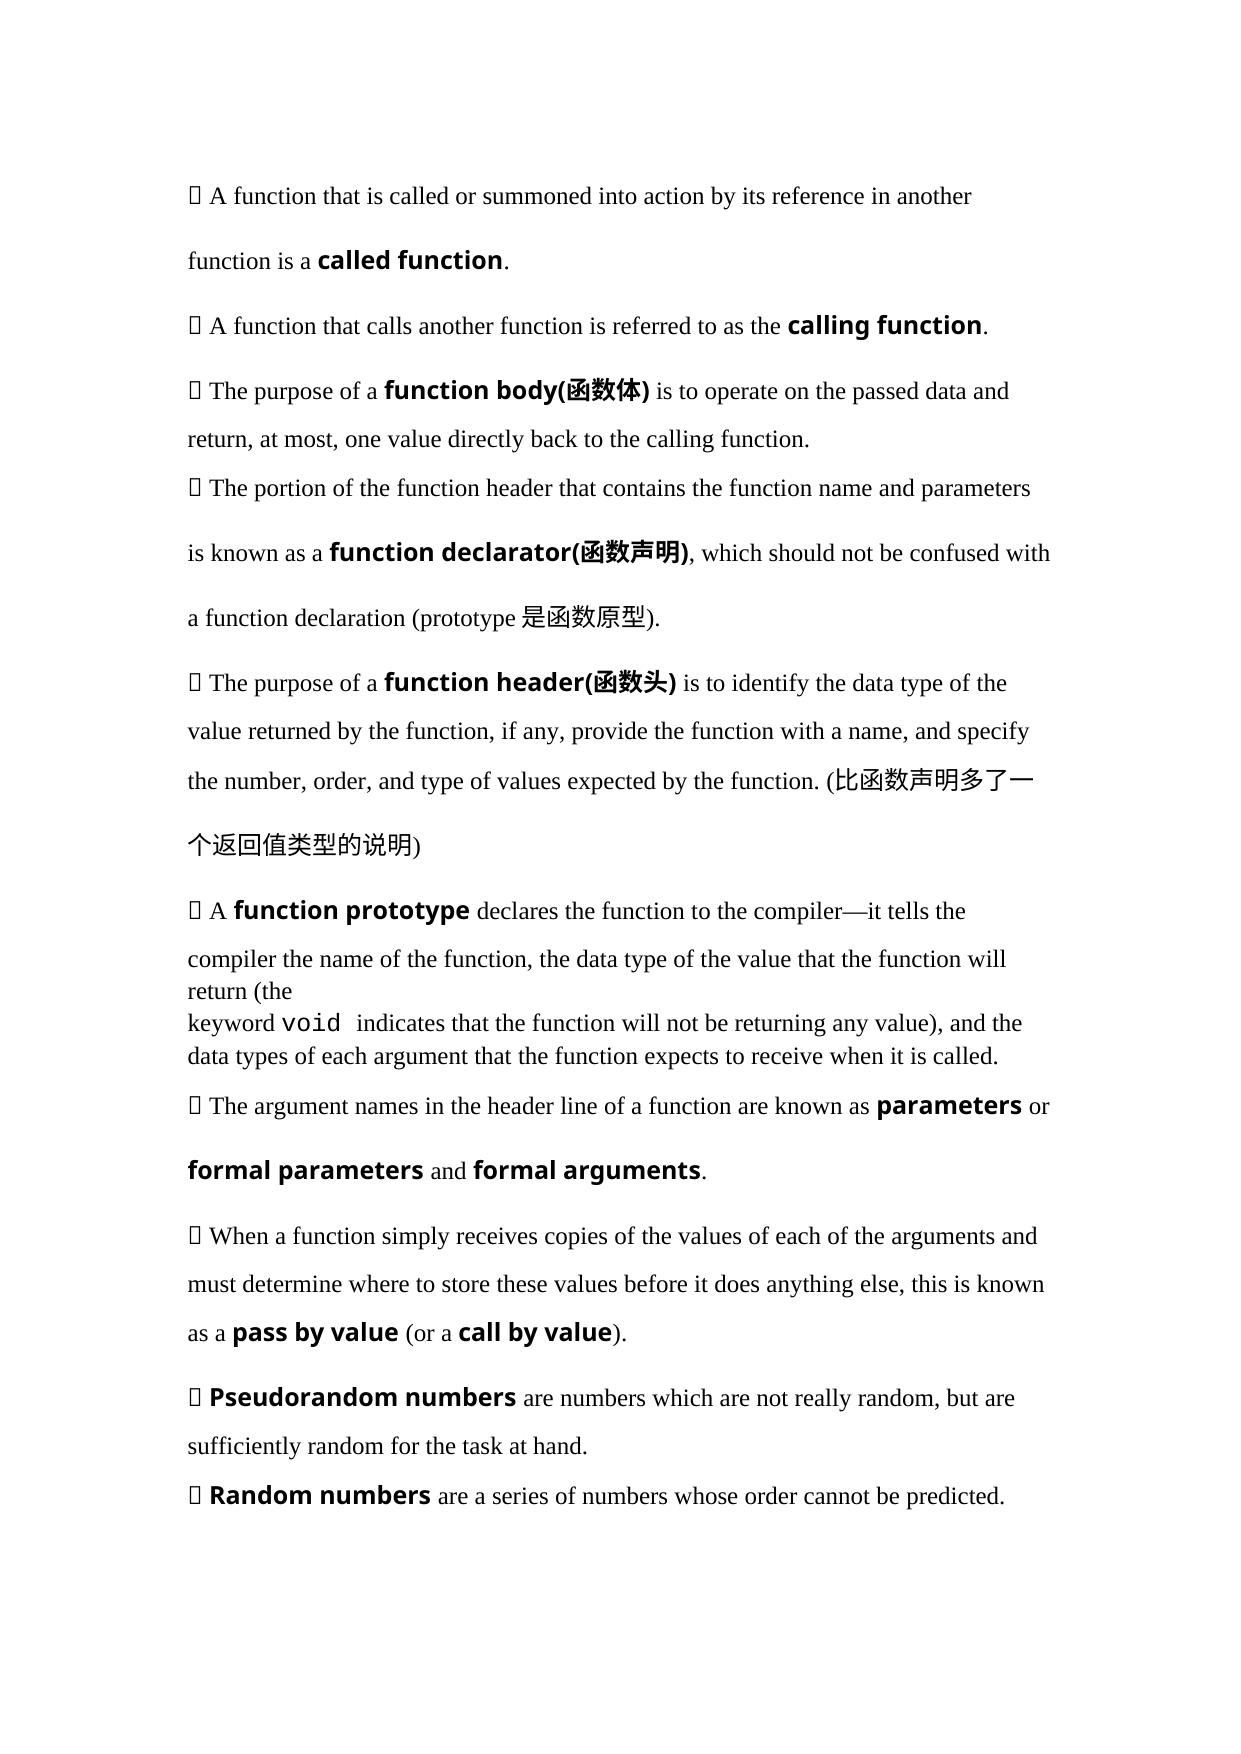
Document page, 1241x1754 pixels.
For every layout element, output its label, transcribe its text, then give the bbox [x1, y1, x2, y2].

text  A function that calls another function is referred to as the calling function. [187, 292, 1053, 357]
text  The portion of the function header that contains the function name and parameters is known as a function declarator(函数声明), which should not be confused with a function declaration (prototype是函数原型). [187, 454, 1053, 649]
text  The purpose of a function body(函数体) is to operate on the passed data and return, at most, one value directly back to the calling function. [187, 357, 1053, 454]
text  Pseudorandom numbers are numbers which are not really random, but are sufficiently random for the task at hand. [187, 1364, 1053, 1462]
text  When a function simply receives copies of the values of each of the arguments and must determine where to store these values before it does anything else, this is known as a pass by value (or a call by value). [187, 1202, 1053, 1364]
text  A function prototype declares the function to the compiler—it tells the compiler the name of the function, the data type of the value that the function will return (the [187, 877, 1053, 1007]
text  Random numbers are a series of numbers whose order cannot be predicted. [187, 1462, 1053, 1527]
text  The argument names in the header line of a function are known as parameters or [187, 1072, 1053, 1137]
text  A function that is called or summoned into action by its reference in another function is a called function. [187, 162, 1053, 292]
text formal parameters and formal arguments. [187, 1137, 1053, 1202]
text keyword void indicates that the function will not be returning any value), and the data types of each argument that the function expects to receive when it is called. [187, 1007, 1053, 1072]
text  The purpose of a function header(函数头) is to identify the data type of the value returned by the function, if any, provide the function with a name, and specify the number, order, and type of values expected by the function. (比函数声明多了一个返回值类型的说明) [187, 649, 1053, 877]
